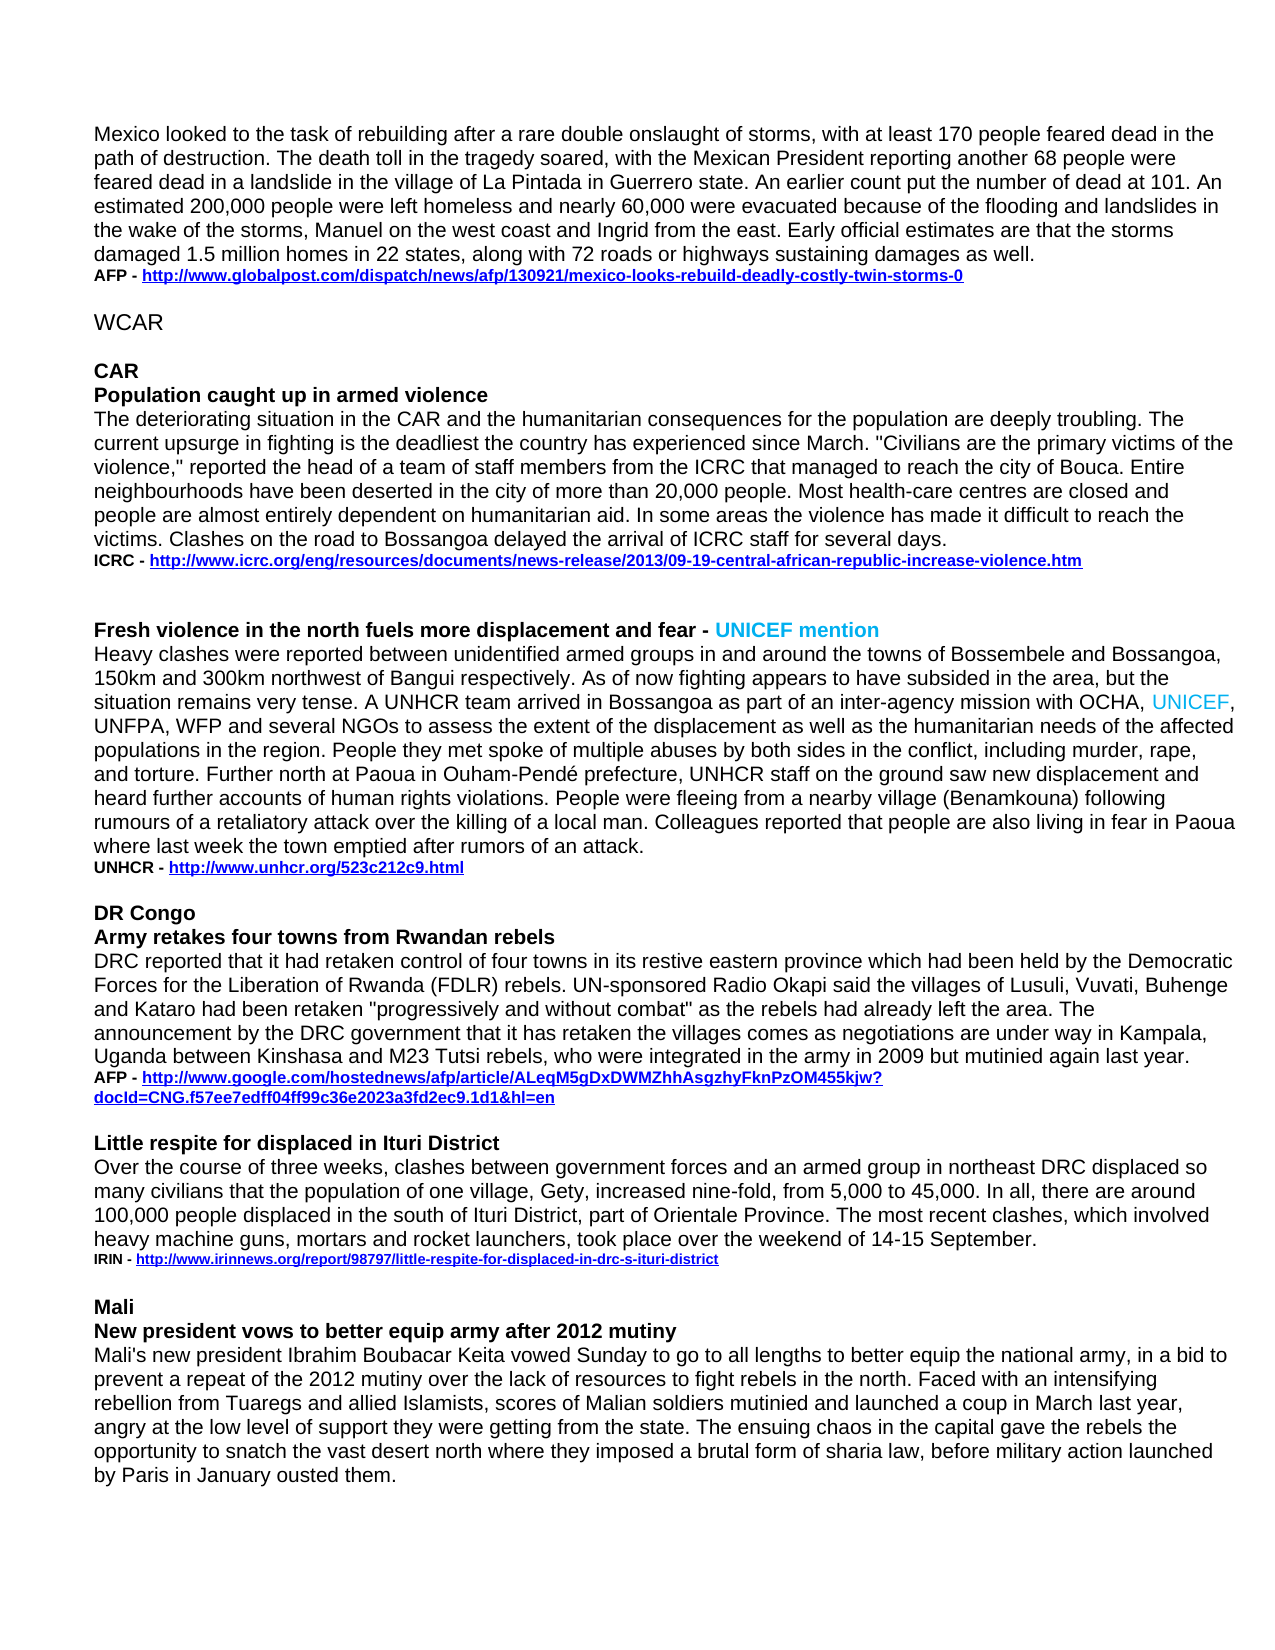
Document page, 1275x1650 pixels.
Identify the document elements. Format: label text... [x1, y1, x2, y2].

text Over the course of three weeks, clashes between government forces and an armed group in northeast DRC displaced so many civilians that the population of one village, Gety, increased nine-fold, from 5,000 to 45,000. In all, there are around 100,000 people displaced in the south of Ituri District, part of Orientale Province. The most recent clashes, which involved heavy machine guns, mortars and rocket launchers, took place over the weekend of 14-15 September. [94, 1154, 1237, 1250]
text The deteriorating situation in the CAR and the humanitarian consequences for the population are deeply troubling. The current upsurge in fighting is the deadliest the country has experienced since March. "Civilians are the primary victims of the violence," reported the head of a team of staff members from the ICRC that managed to reach the city of Bouca. Entire neighbourhoods have been deserted in the city of more than 20,000 people. Most health-care centres are closed and people are almost entirely dependent on humanitarian aid. In some areas the violence has made it difficult to reach the victims. Clashes on the road to Bossangoa delayed the arrival of ICRC staff for several days. [94, 407, 1237, 551]
text DRC reported that it had retaken control of four towns in its restive eastern province which had been held by the Democratic Forces for the Liberation of Rwanda (FDLR) rebels. UN-sponsored Radio Okapi said the villages of Lusuli, Vuvati, Buhenge and Kataro had been retaken "progressively and without combat" as the rebels had already left the area. The announcement by the DRC government that it has retaken the villages comes as negotiations are under way in Kampala, Uganda between Kinshasa and M23 Tutsi rebels, who were integrated in the army in 2009 but mutinied again last year. [94, 948, 1237, 1068]
text Mali's new president Ibrahim Boubacar Keita vowed Sunday to go to all lengths to better equip the national army, in a bid to prevent a repeat of the 2012 mutiny over the lack of resources to fight rebels in the north. Faced with an intensifying rebellion from Tuaregs and allied Islamists, scores of Malian soldiers mutinied and launched a coup in March last year, angry at the low level of support they were getting from the state. The ensuing chaos in the capital gave the rebels the opportunity to snatch the vast desert north where they imposed a brutal form of sharia law, before military action launched by Paris in January ousted them. [94, 1343, 1237, 1487]
text Population caught up in armed violence [94, 383, 1237, 407]
text WCAR [94, 309, 1237, 335]
text Army retakes four towns from Rwandan rebels [94, 924, 1237, 948]
text Mali [94, 1295, 1237, 1319]
text Heavy clashes were reported between unidentified armed groups in and around the towns of Bossembele and Bossangoa, 150km and 300km northwest of Bangui respectively. As of now fighting appears to have subsided in the area, but the situation remains very tense. A UNHCR team arrived in Bossangoa as part of an inter-agency mission with OCHA, UNICEF, UNFPA, WFP and several NGOs to assess the extent of the displacement as well as the humanitarian needs of the affected populations in the region. People they met spoke of multiple abuses by both sides in the conflict, including murder, rape, and torture. Further north at Paoua in Ouham-Pendé prefecture, UNHCR staff on the ground saw new displacement and heard further accounts of human rights violations. People were fleeing from a nearby village (Benamkouna) following rumours of a retaliatory attack over the killing of a local man. Colleagues reported that people are also living in fear in Paoua where last week the town emptied after rumors of an attack. [94, 642, 1237, 857]
text AFP - http://www.google.com/hostednews/afp/article/ALeqM5gDxDWMZhhAsgzhyFknPzOM455kjw?docId=CNG.f57ee7edff04ff99c36e2023a3fd2ec9.1d1&hl=en [94, 1068, 1237, 1107]
text Little respite for displaced in Ituri District [94, 1131, 1237, 1154]
text AFP - http://www.globalpost.com/dispatch/news/afp/130921/mexico-looks-rebuild-deadly-costly-twin-storms-0 [94, 266, 1237, 285]
text Mexico looked to the task of rebuilding after a rare double onslaught of storms, with at least 170 people feared dead in the path of destruction. The death toll in the tragedy soared, with the Mexican President reporting another 68 people were feared dead in a landslide in the village of La Pintada in Guerrero state. An earlier count put the number of dead at 101. An estimated 200,000 people were left homeless and nearly 60,000 were evacuated because of the flooding and landslides in the wake of the storms, Manuel on the west coast and Ingrid from the east. Early official estimates are that the storms damaged 1.5 million homes in 22 states, along with 72 roads or highways sustaining damages as well. [94, 122, 1237, 266]
text New president vows to better equip army after 2012 mutiny [94, 1319, 1237, 1343]
text DR Congo [94, 901, 1237, 924]
text IRIN - http://www.irinnews.org/report/98797/little-respite-for-displaced-in-drc-s-ituri-district [94, 1250, 1237, 1267]
text ICRC - http://www.icrc.org/eng/resources/documents/news-release/2013/09-19-central-african-republic-increase-violence.htm [94, 551, 1237, 570]
text UNHCR - http://www.unhcr.org/523c212c9.html [94, 857, 1237, 877]
text Fresh violence in the north fuels more displacement and fear - UNICEF mention [94, 618, 1237, 642]
text CAR [94, 359, 1237, 383]
